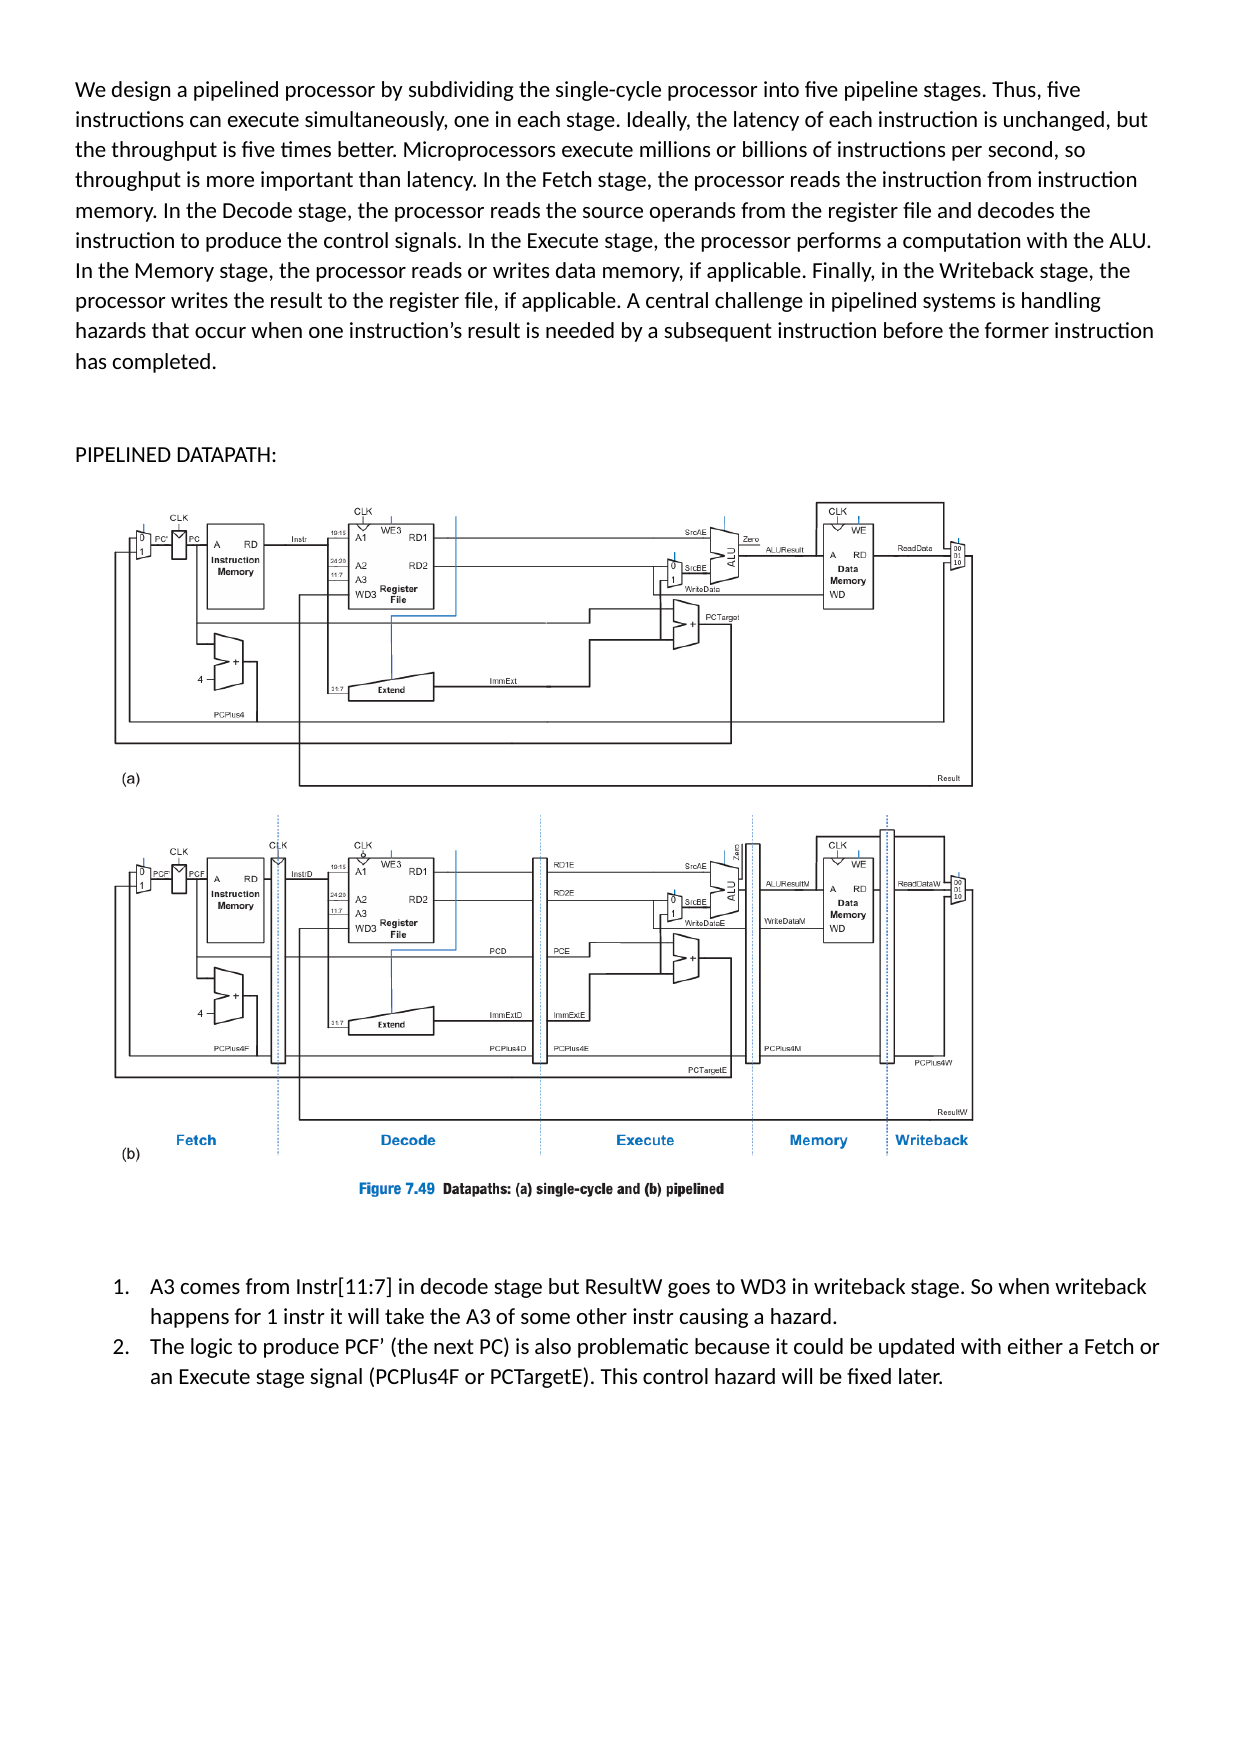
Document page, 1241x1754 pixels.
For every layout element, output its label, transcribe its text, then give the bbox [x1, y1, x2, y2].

list The logic to produce PCF’ (the next PC) is also problematic because it could be updated with either a Fetch or an Execute stage signal (PCPlus4F or PCTargetE). This control hazard will be fixed later. [112, 1332, 1165, 1390]
text We design a pipelined processor by subdividing the single-cycle processor into five pipeline stages. Thus, five instructions can execute simultaneously, one in each stage. Ideally, the latency of each instruction is unchanged, but the throughput is five times better. Microprocessors execute millions or billions of instructions per second, so throughput is more important than latency. In the Fetch stage, the processor reads the instruction from instruction memory. In the Decode stage, the processor reads the source operands from the register file and decodes the instruction to produce the control signals. In the Execute stage, the processor performs a computation with the ALU. In the Memory stage, the processor reads or writes data memory, if applicable. Finally, in the Writeback stage, the processor writes the result to the register file, if applicable. A central challenge in pipelined systems is handling hazards that occur when one instruction’s result is needed by a subsequent instruction before the former instruction has completed. [75, 75, 1165, 375]
picture [75, 487, 1016, 1206]
text PIPELINED DATAPATH: [75, 441, 1165, 469]
list A3 comes from Instr[11:7] in decode stage but ResultW goes to WD3 in writeback stage. So when writeback happens for 1 instr it will take the A3 of some other instr causing a hazard. [112, 1272, 1165, 1330]
